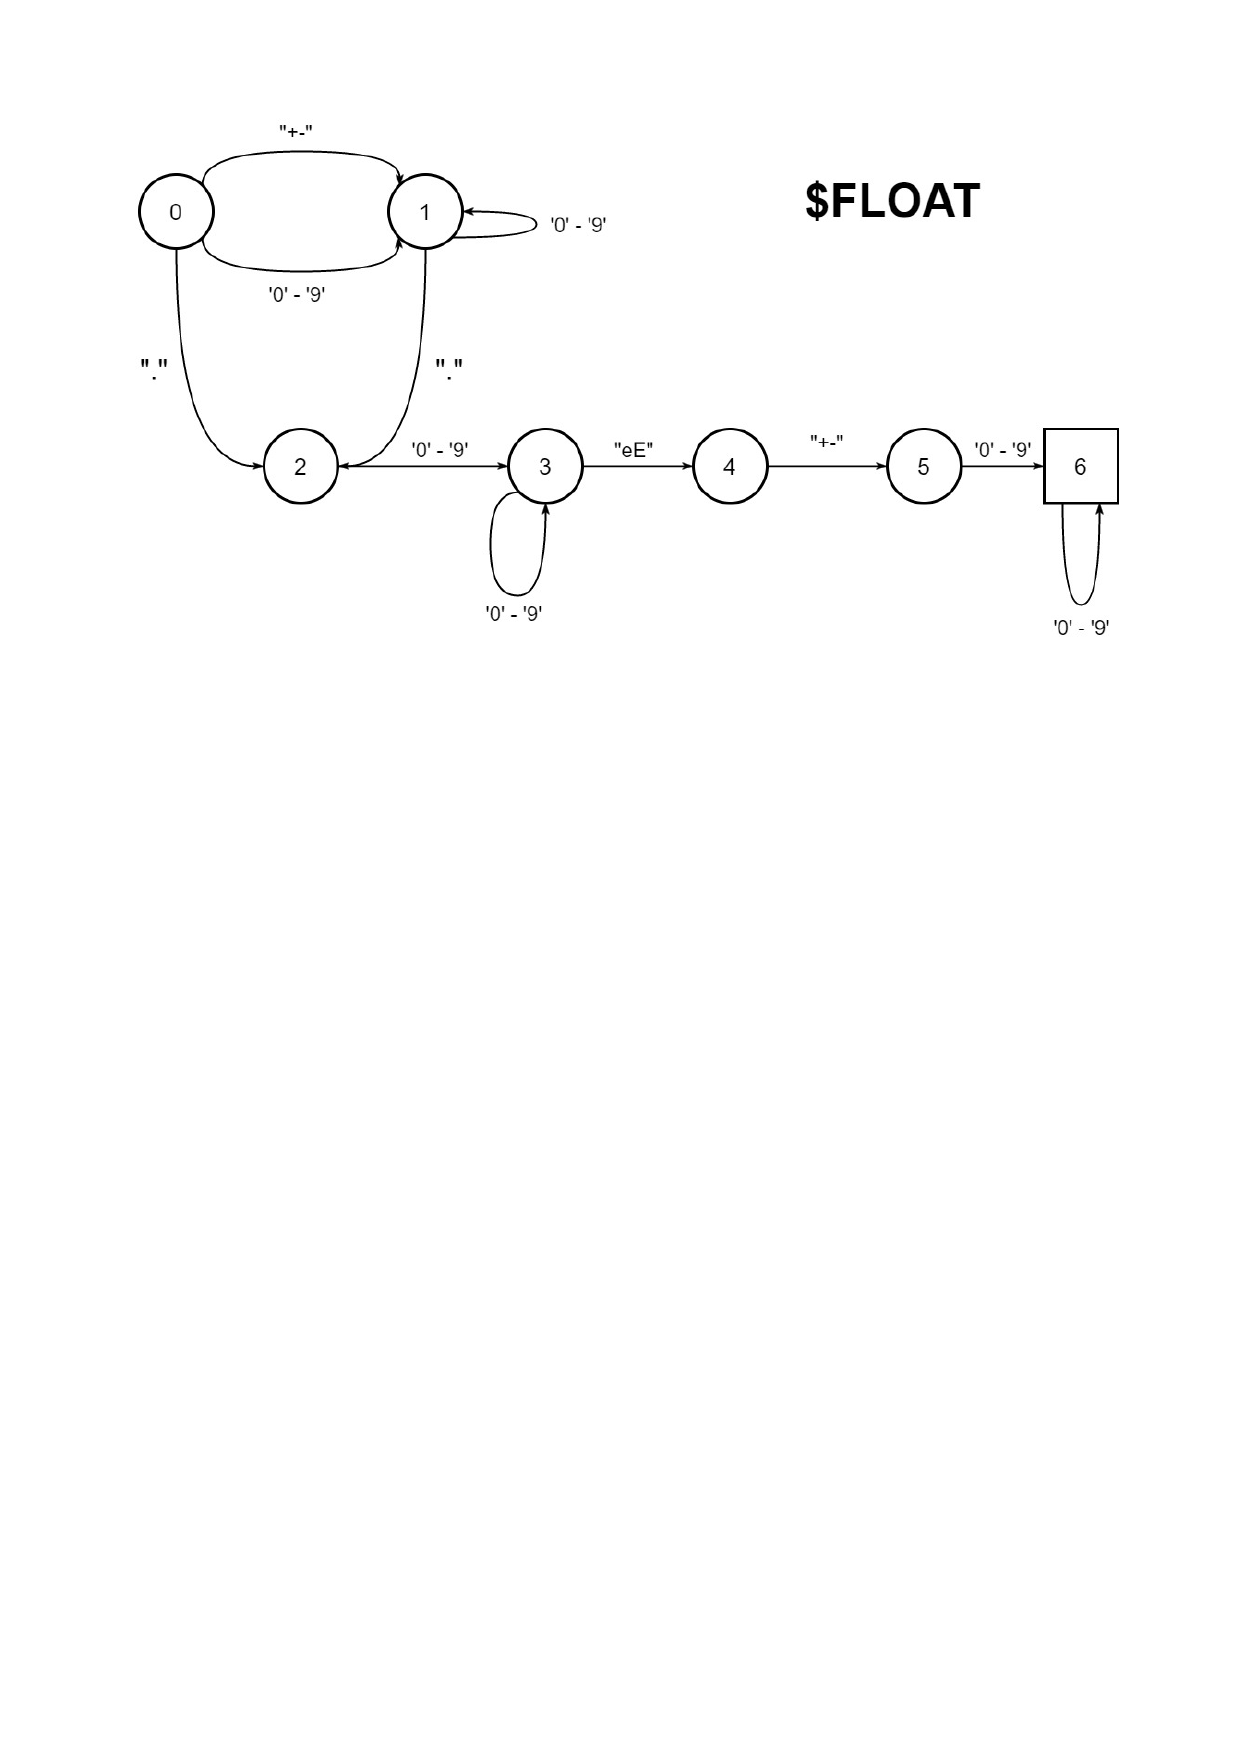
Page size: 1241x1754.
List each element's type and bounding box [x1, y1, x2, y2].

picture [120, 118, 1119, 642]
